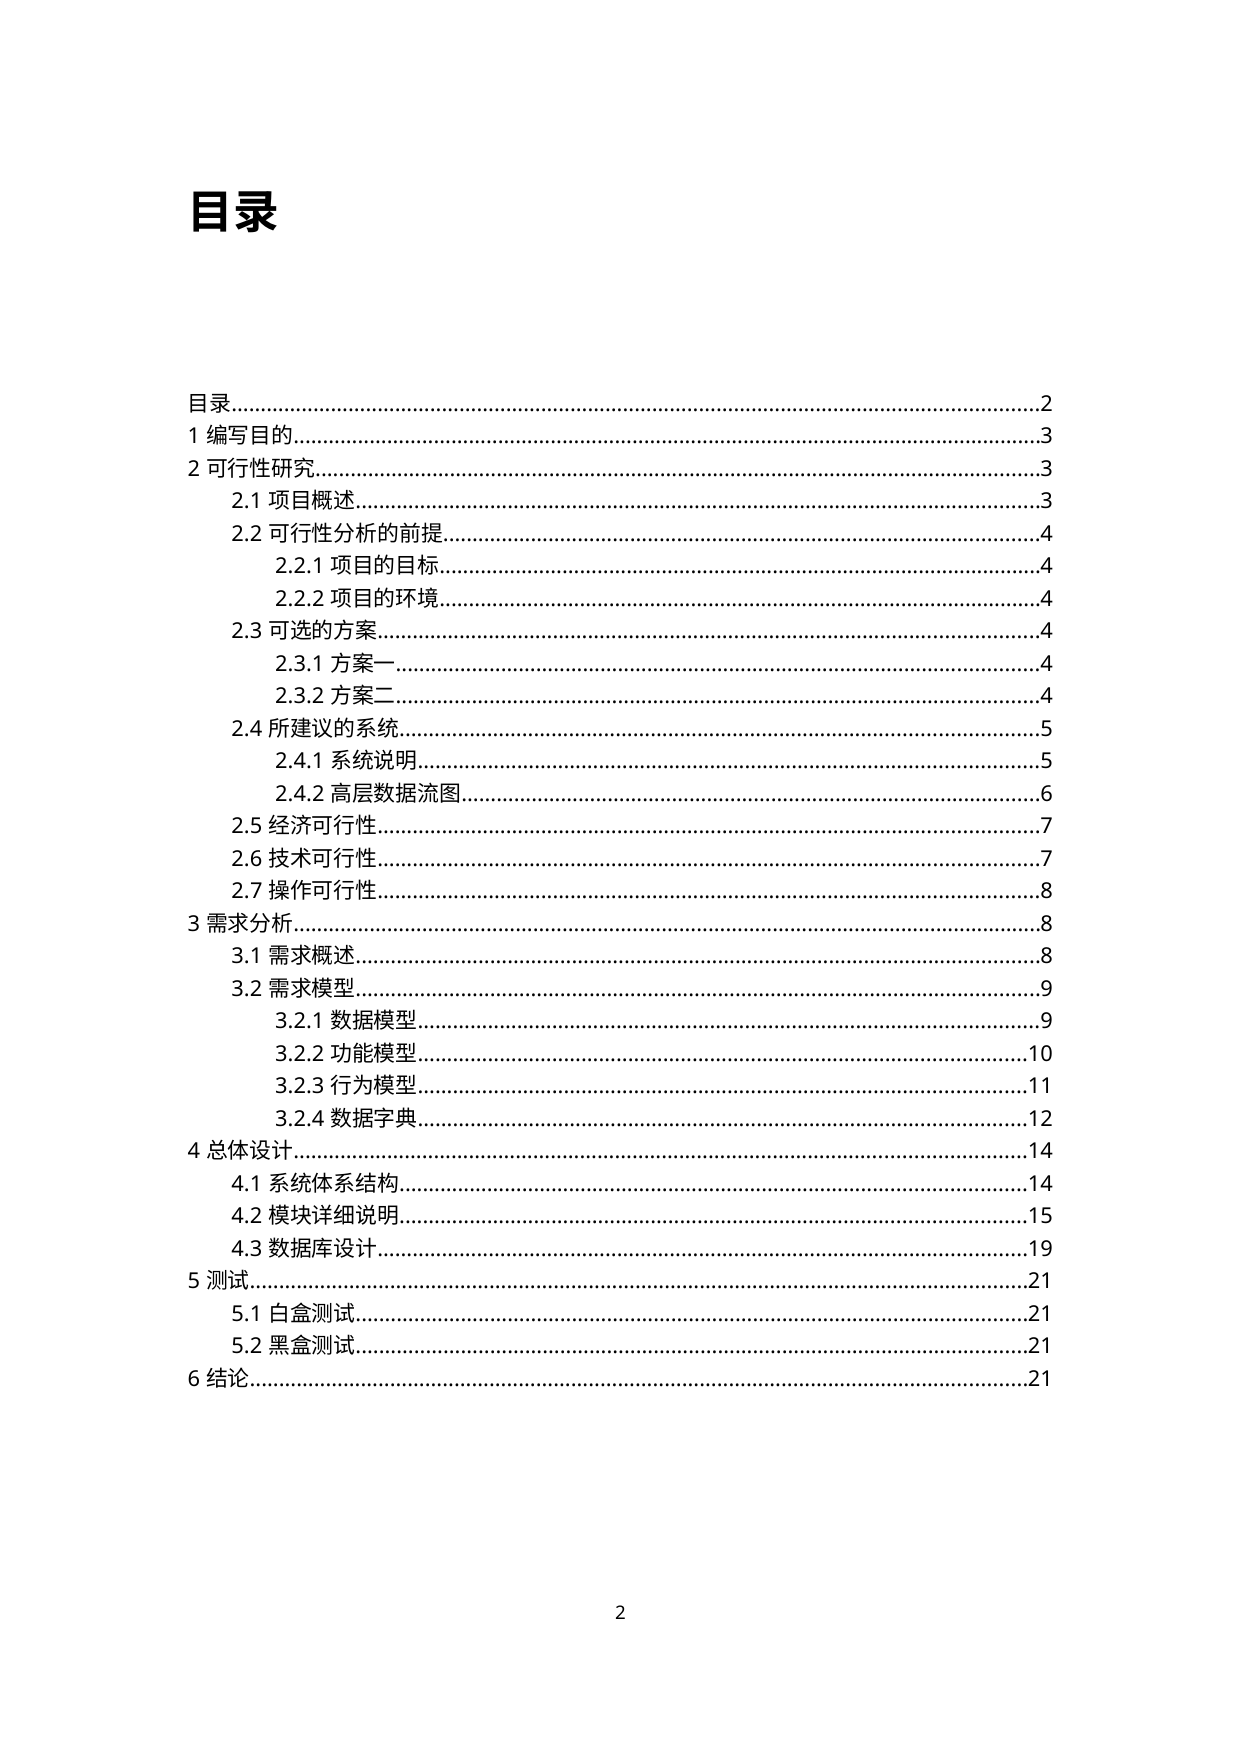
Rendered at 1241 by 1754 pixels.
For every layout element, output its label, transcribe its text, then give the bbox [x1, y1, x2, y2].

text 6 结论 21 [187, 1360, 1053, 1393]
text 2.4.1 系统说明 5 [275, 743, 1053, 775]
text 2.2 可行性分析的前提 4 [231, 515, 1053, 548]
text 2.7 操作可行性 8 [231, 873, 1053, 905]
text 1 编写目的 3 [187, 418, 1053, 450]
text 3.2.3 行为模型 11 [275, 1068, 1053, 1100]
text 3.2.2 功能模型 10 [275, 1035, 1053, 1068]
text 3 需求分析 8 [187, 905, 1053, 938]
text 3.2 需求模型 9 [231, 970, 1053, 1003]
text 2.2.2 项目的环境 4 [275, 580, 1053, 613]
text 5 测试 21 [187, 1263, 1053, 1295]
text 2.4.2 高层数据流图 6 [275, 775, 1053, 808]
text 4.2 模块详细说明 15 [231, 1198, 1053, 1230]
text 4.3 数据库设计 19 [231, 1230, 1053, 1263]
text 2 可行性研究 3 [187, 450, 1053, 483]
text 5.1 白盒测试 21 [231, 1295, 1053, 1328]
text 2.2.1 项目的目标 4 [275, 548, 1053, 580]
text 2.3 可选的方案 4 [231, 613, 1053, 645]
text 3.2.4 数据字典 12 [275, 1100, 1053, 1133]
text 5.2 黑盒测试 21 [231, 1328, 1053, 1360]
text 2.3.1 方案一 4 [275, 645, 1053, 678]
text 2.3.2 方案二 4 [275, 678, 1053, 710]
subtitle 目录 [187, 160, 1053, 257]
text 2.1 项目概述 3 [231, 483, 1053, 515]
text 2.6 技术可行性 7 [231, 840, 1053, 873]
text 2.5 经济可行性 7 [231, 808, 1053, 840]
text 4.1 系统体系结构 14 [231, 1165, 1053, 1198]
text 2.4 所建议的系统 5 [231, 710, 1053, 743]
text 4 总体设计 14 [187, 1133, 1053, 1165]
text 3.1 需求概述 8 [231, 938, 1053, 970]
text 3.2.1 数据模型 9 [275, 1003, 1053, 1035]
text 目录 2 [187, 385, 1053, 418]
